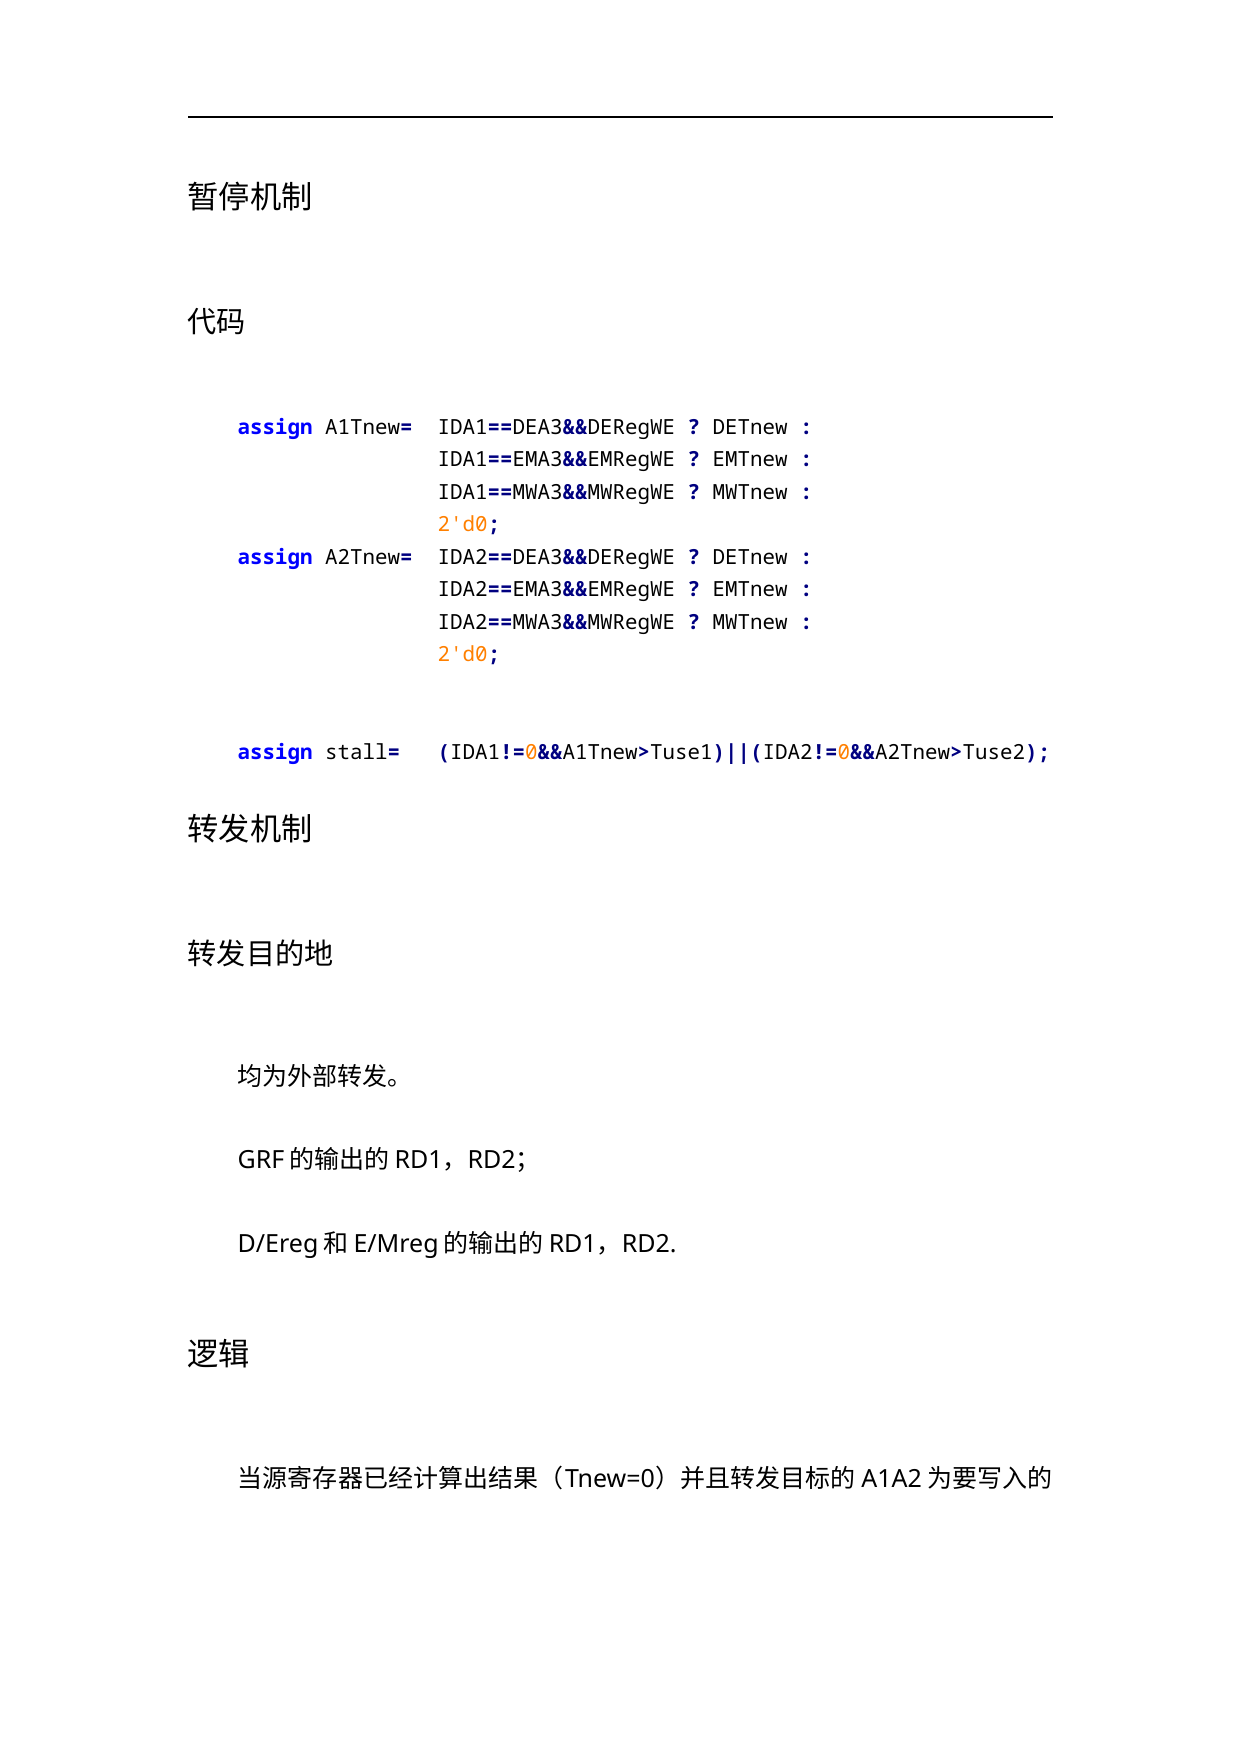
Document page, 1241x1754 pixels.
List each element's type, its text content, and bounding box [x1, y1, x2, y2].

text IDA2==EMA3&&EMRegWE ? EMTnew : [187, 572, 1053, 605]
text IDA2==MWA3&&MWRegWE ? MWTnew : [187, 605, 1053, 637]
subtitle 代码 [187, 287, 1053, 352]
text D/Ereg和E/Mreg的输出的RD1，RD2. [187, 1209, 1053, 1274]
subtitle 逻辑 [187, 1319, 1053, 1384]
text 2'd0; [187, 637, 1053, 670]
text IDA1==EMA3&&EMRegWE ? EMTnew : [187, 442, 1053, 475]
subtitle 暂停机制 [187, 162, 1053, 227]
text assign A1Tnew= IDA1==DEA3&&DERegWE ? DETnew : [187, 410, 1053, 442]
subtitle 转发机制 [187, 794, 1053, 859]
text assign A2Tnew= IDA2==DEA3&&DERegWE ? DETnew : [187, 540, 1053, 572]
text assign stall= (IDA1!=0&&A1Tnew>Tuse1)||(IDA2!=0&&A2Tnew>Tuse2); [187, 735, 1053, 767]
text 均为外部转发。 [187, 1042, 1053, 1107]
text GRF的输出的RD1，RD2； [187, 1126, 1053, 1191]
text 2'd0; [187, 507, 1053, 540]
subtitle 转发目的地 [187, 919, 1053, 984]
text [187, 1444, 1053, 1509]
text IDA1==MWA3&&MWRegWE ? MWTnew : [187, 475, 1053, 507]
